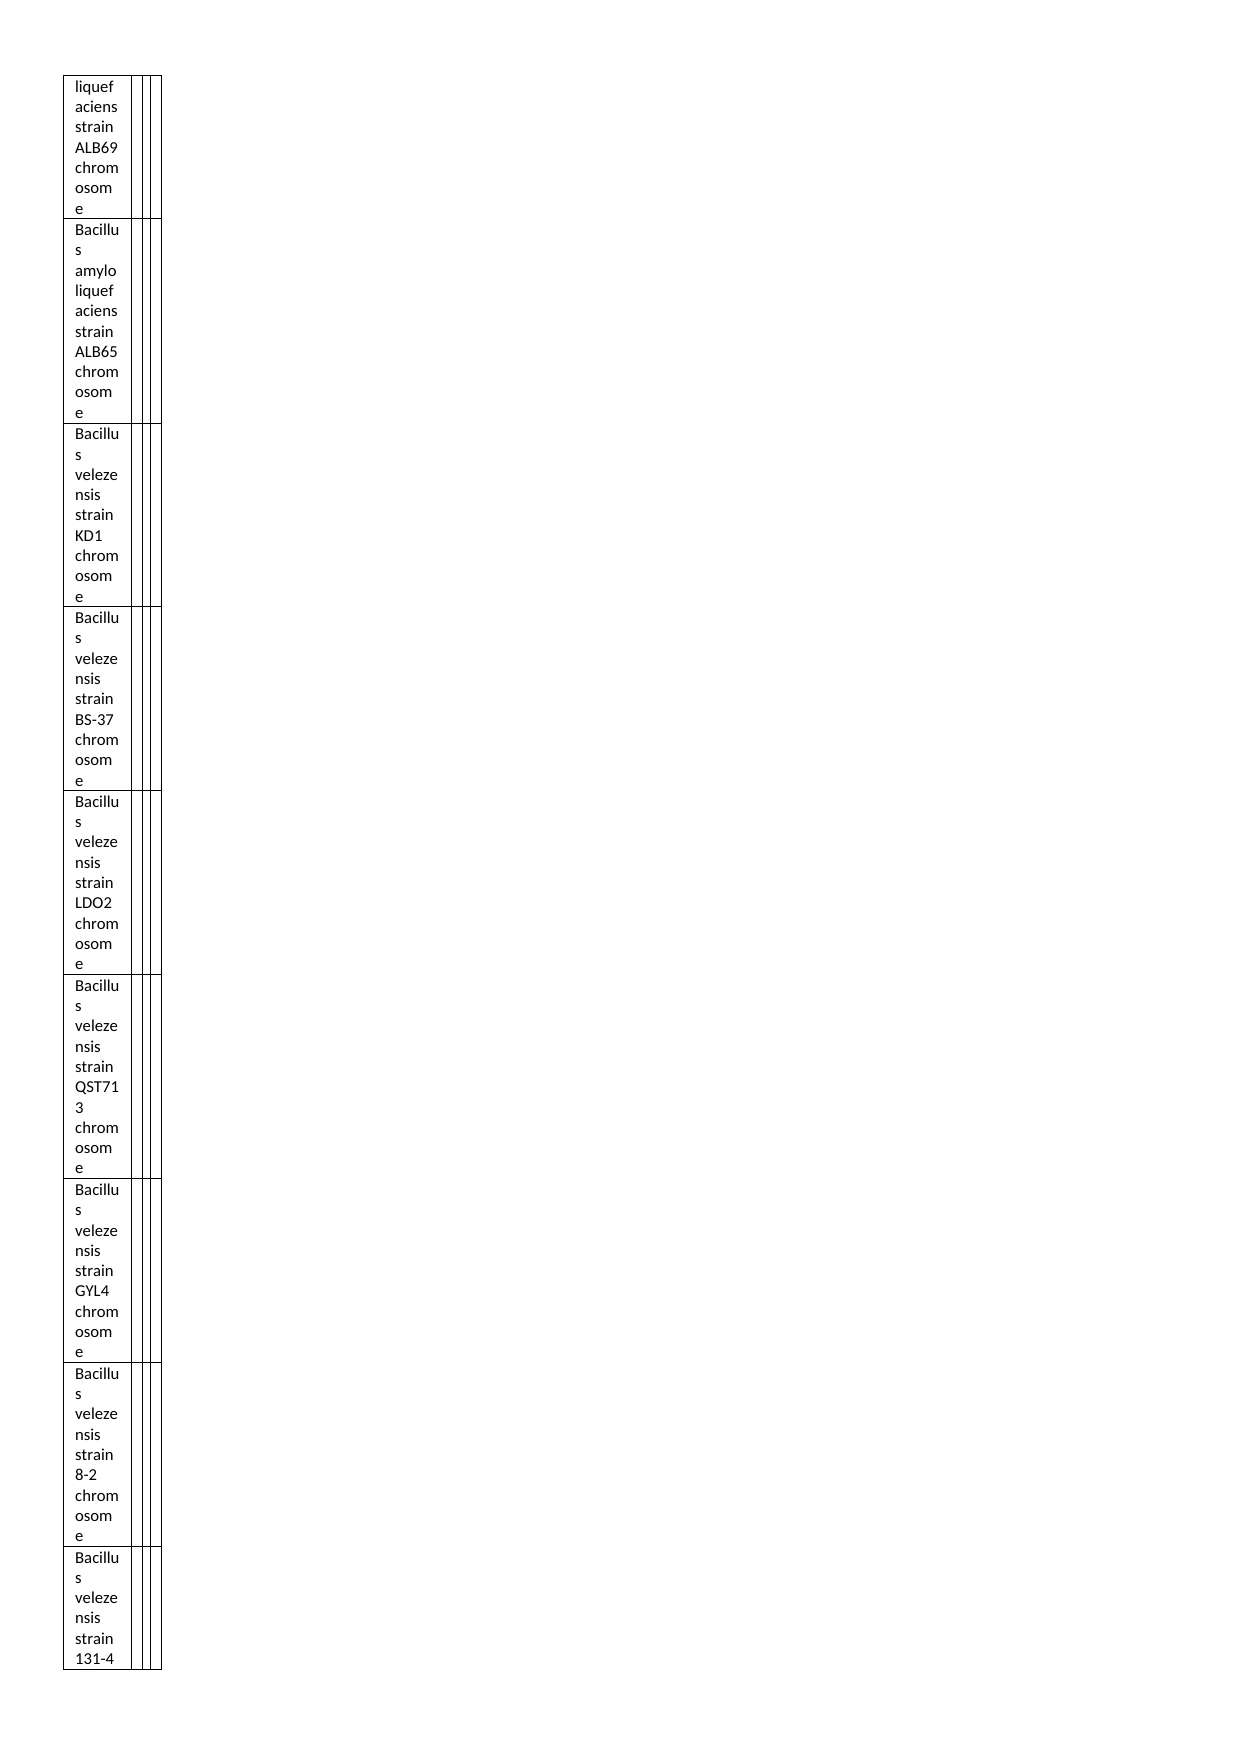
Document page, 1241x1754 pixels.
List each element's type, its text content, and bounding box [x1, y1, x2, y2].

table_cell Bacillus velezensis strain 8-2 chromosome [64, 1363, 131, 1546]
table_cell Bacillus velezensis strain LDO2 chromosome [64, 791, 131, 974]
table_cell Bacillus velezensis strain GYL4 chromosome [64, 1179, 131, 1362]
table_cell Bacillus amyloliquefaciens strain ALB65 chromosome [64, 219, 131, 422]
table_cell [64, 76, 131, 218]
table_cell Bacillus velezensis strain BS-37 chromosome [64, 607, 131, 790]
table_cell Bacillus velezensis strain QST713 chromosome [64, 975, 131, 1178]
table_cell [64, 1547, 131, 1669]
table_cell Bacillus velezensis strain KD1 chromosome [64, 424, 131, 606]
